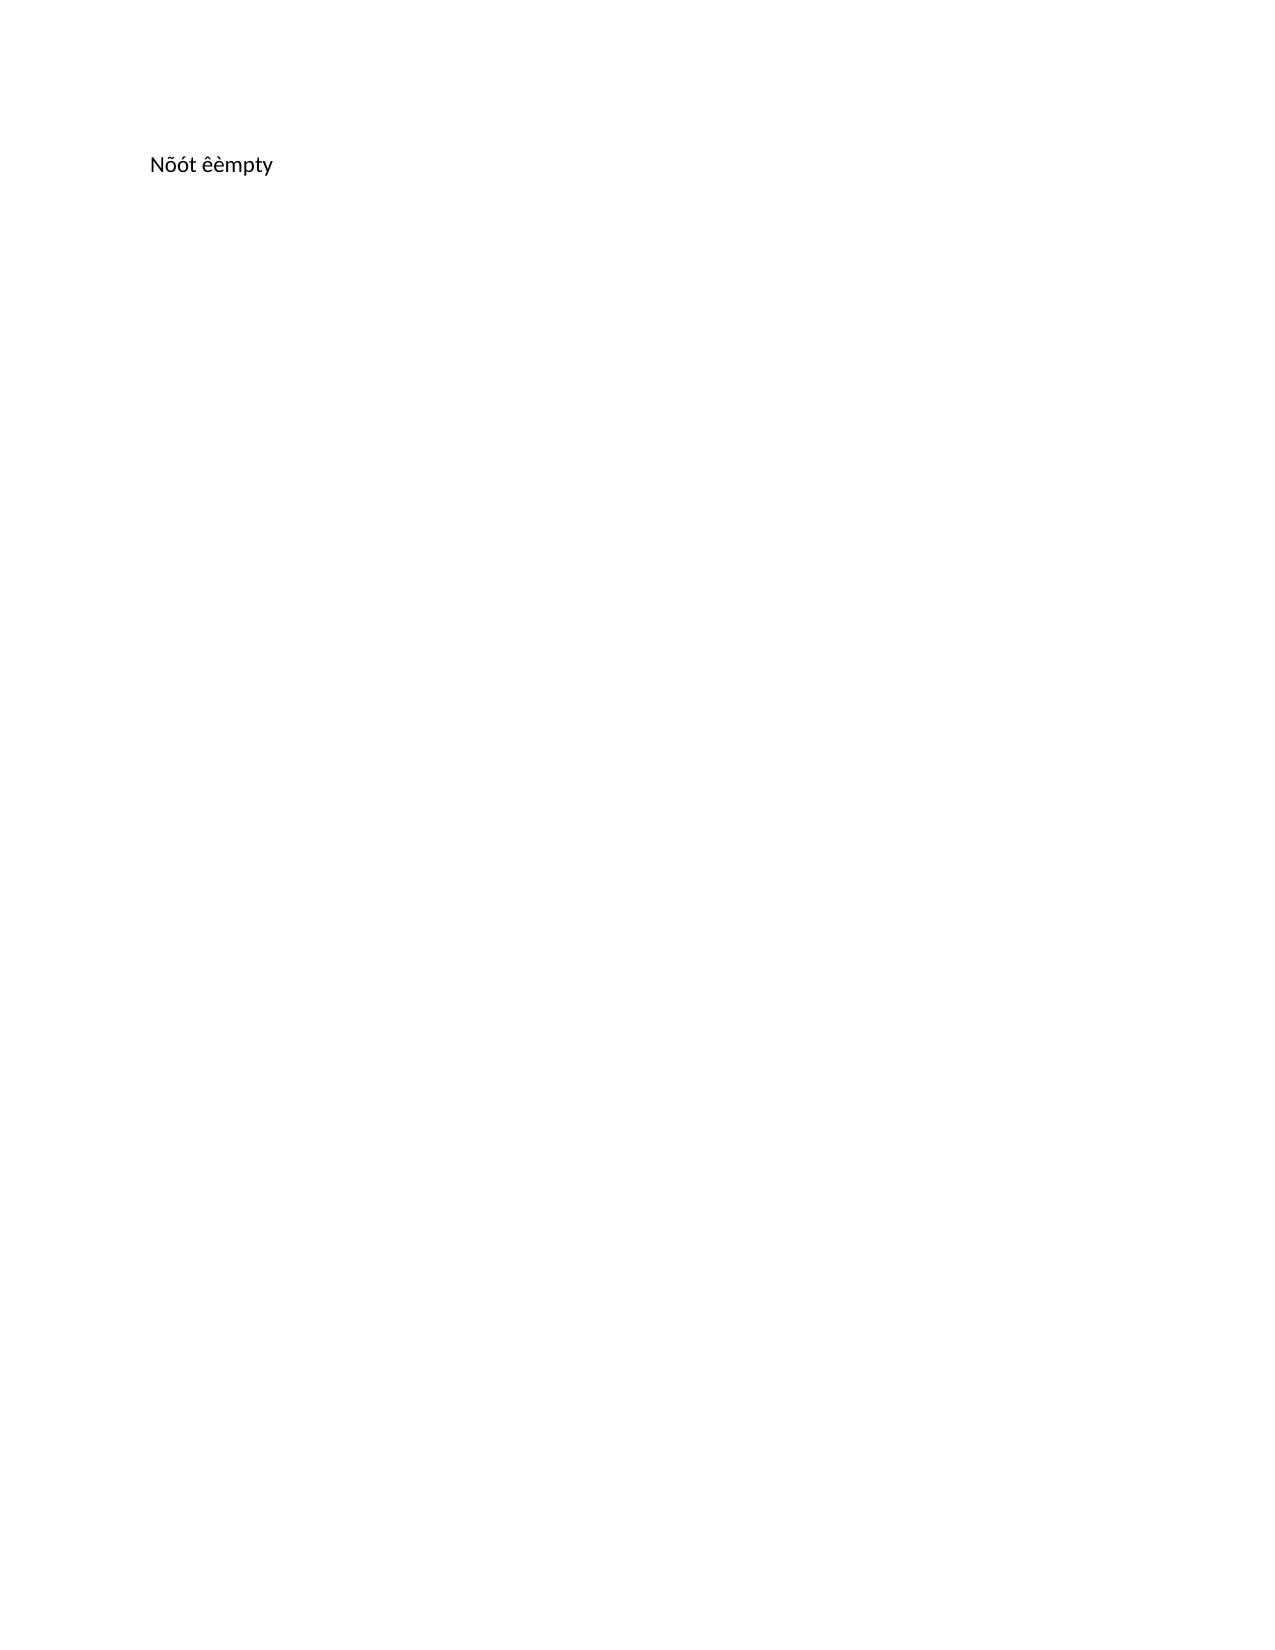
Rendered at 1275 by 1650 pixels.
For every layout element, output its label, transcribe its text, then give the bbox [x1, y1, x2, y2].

text Nõót êèmpty [150, 150, 1125, 178]
